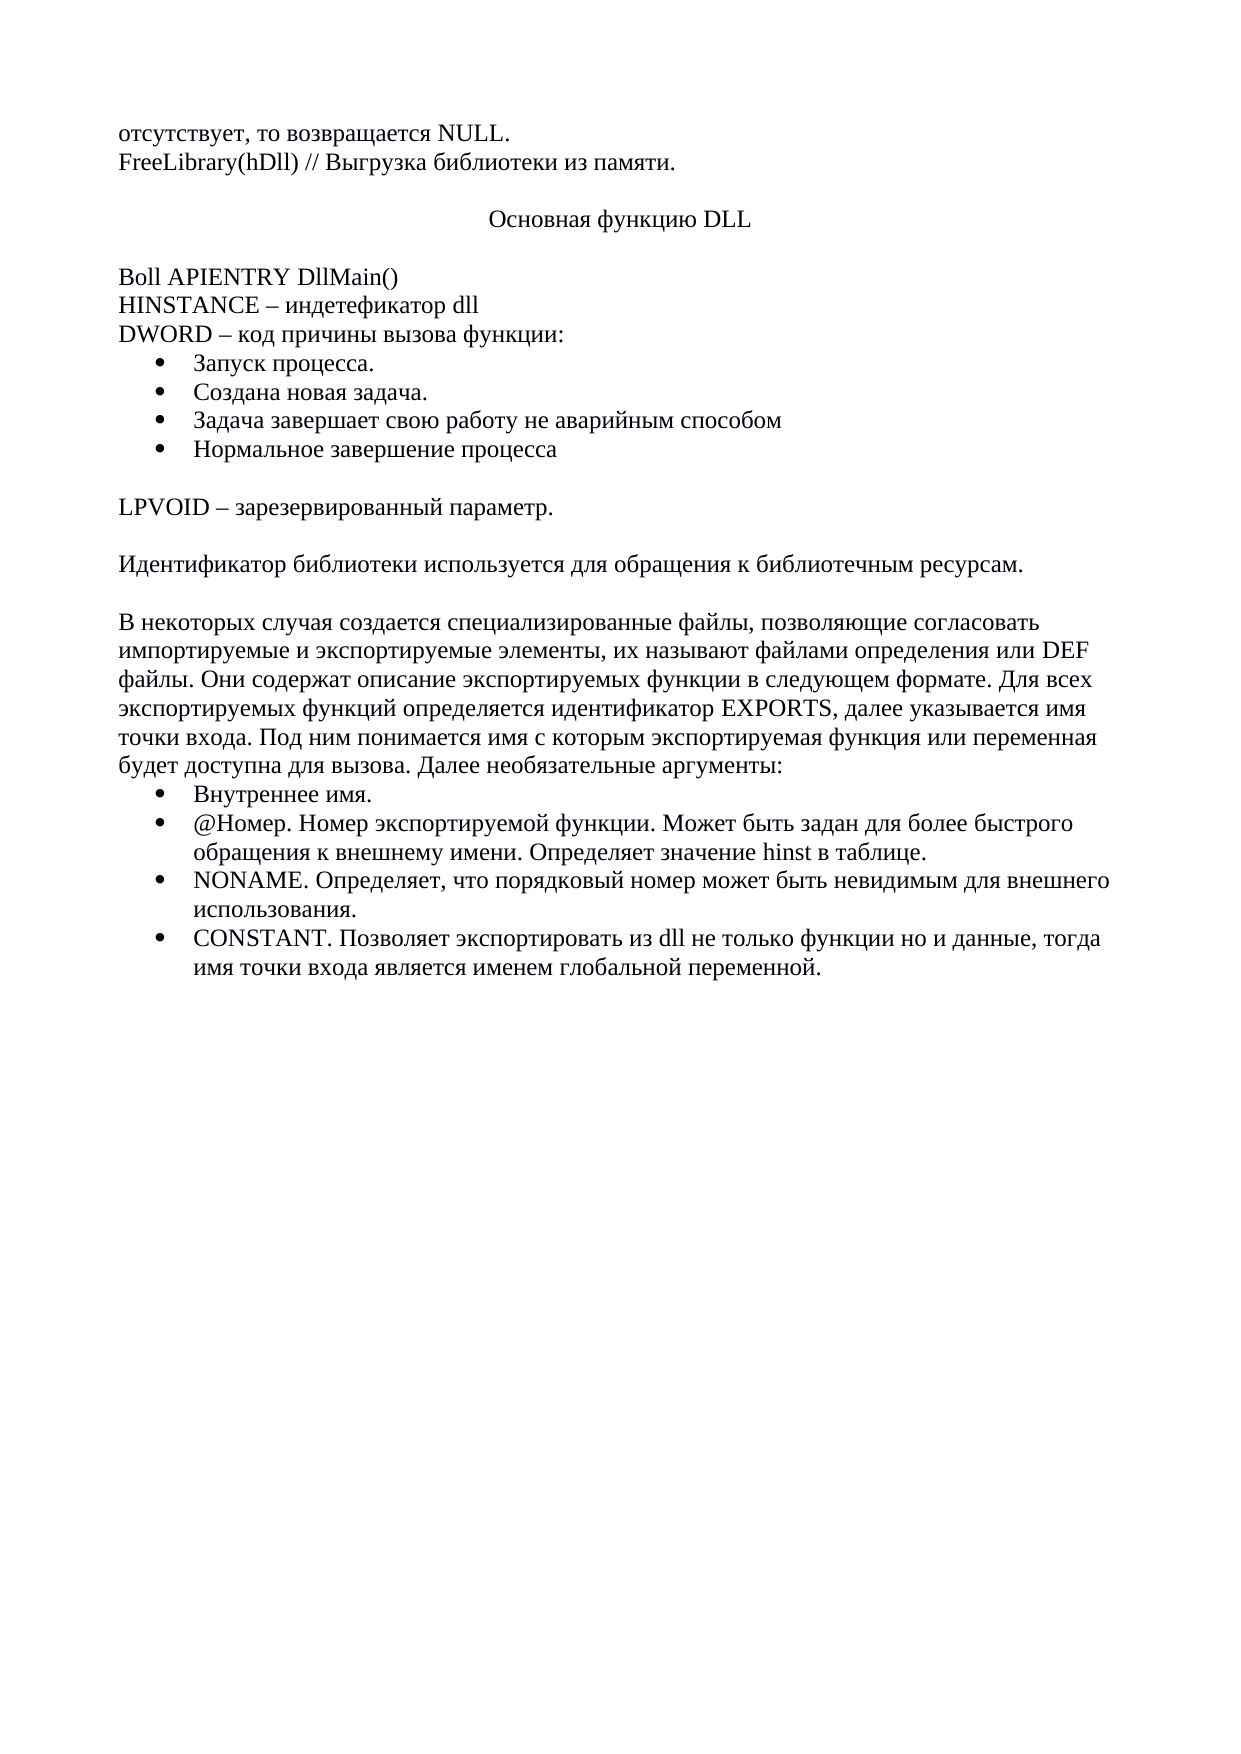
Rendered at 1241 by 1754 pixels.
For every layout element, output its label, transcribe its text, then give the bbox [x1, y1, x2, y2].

list Запуск процесса. [156, 348, 1122, 377]
list Внутреннее имя. [156, 779, 1122, 808]
text HINSTANCE – индетефикатор dll [118, 291, 1122, 319]
list @Номер. Номер экспортируемой функции. Может быть задан для более быстрого обращения к внешнему имени. Определяет значение hinst в таблице. [156, 808, 1122, 866]
text DWORD – код причины вызова функции: [118, 319, 1122, 348]
text В некоторых случая создается специализированные файлы, позволяющие согласовать импортируемые и экспортируемые элементы, их называют файлами определения или DEF файлы. Они содержат описание экспортируемых функции в следующем формате. Для всех экспортируемых функций определяется идентификатор EXPORTS, далее указывается имя точки входа. Под ним понимается имя с которым экспортируемая функция или переменная будет доступна для вызова. Далее необязательные аргументы: [118, 607, 1122, 779]
text Boll APIENTRY DllMain() [118, 262, 1122, 291]
list Нормальное завершение процесса [156, 434, 1122, 463]
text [118, 118, 1122, 147]
list NONAME. Определяет, что порядковый номер может быть невидимым для внешнего использования. [156, 866, 1122, 923]
text LPVOID – зарезервированный параметр. [118, 492, 1122, 521]
text FreeLibrary(hDll) // Выгрузка библиотеки из памяти. [118, 147, 1122, 176]
list Создана новая задача. [156, 377, 1122, 406]
list Задача завершает свою работу не аварийным способом [156, 406, 1122, 434]
text Идентификатор библиотеки используется для обращения к библиотечным ресурсам. [118, 549, 1122, 578]
list CONSTANT. Позволяет экспортировать из dll не только функции но и данные, тогда имя точки входа является именем глобальной переменной. [156, 923, 1122, 981]
text Основная функцию DLL [118, 204, 1122, 233]
